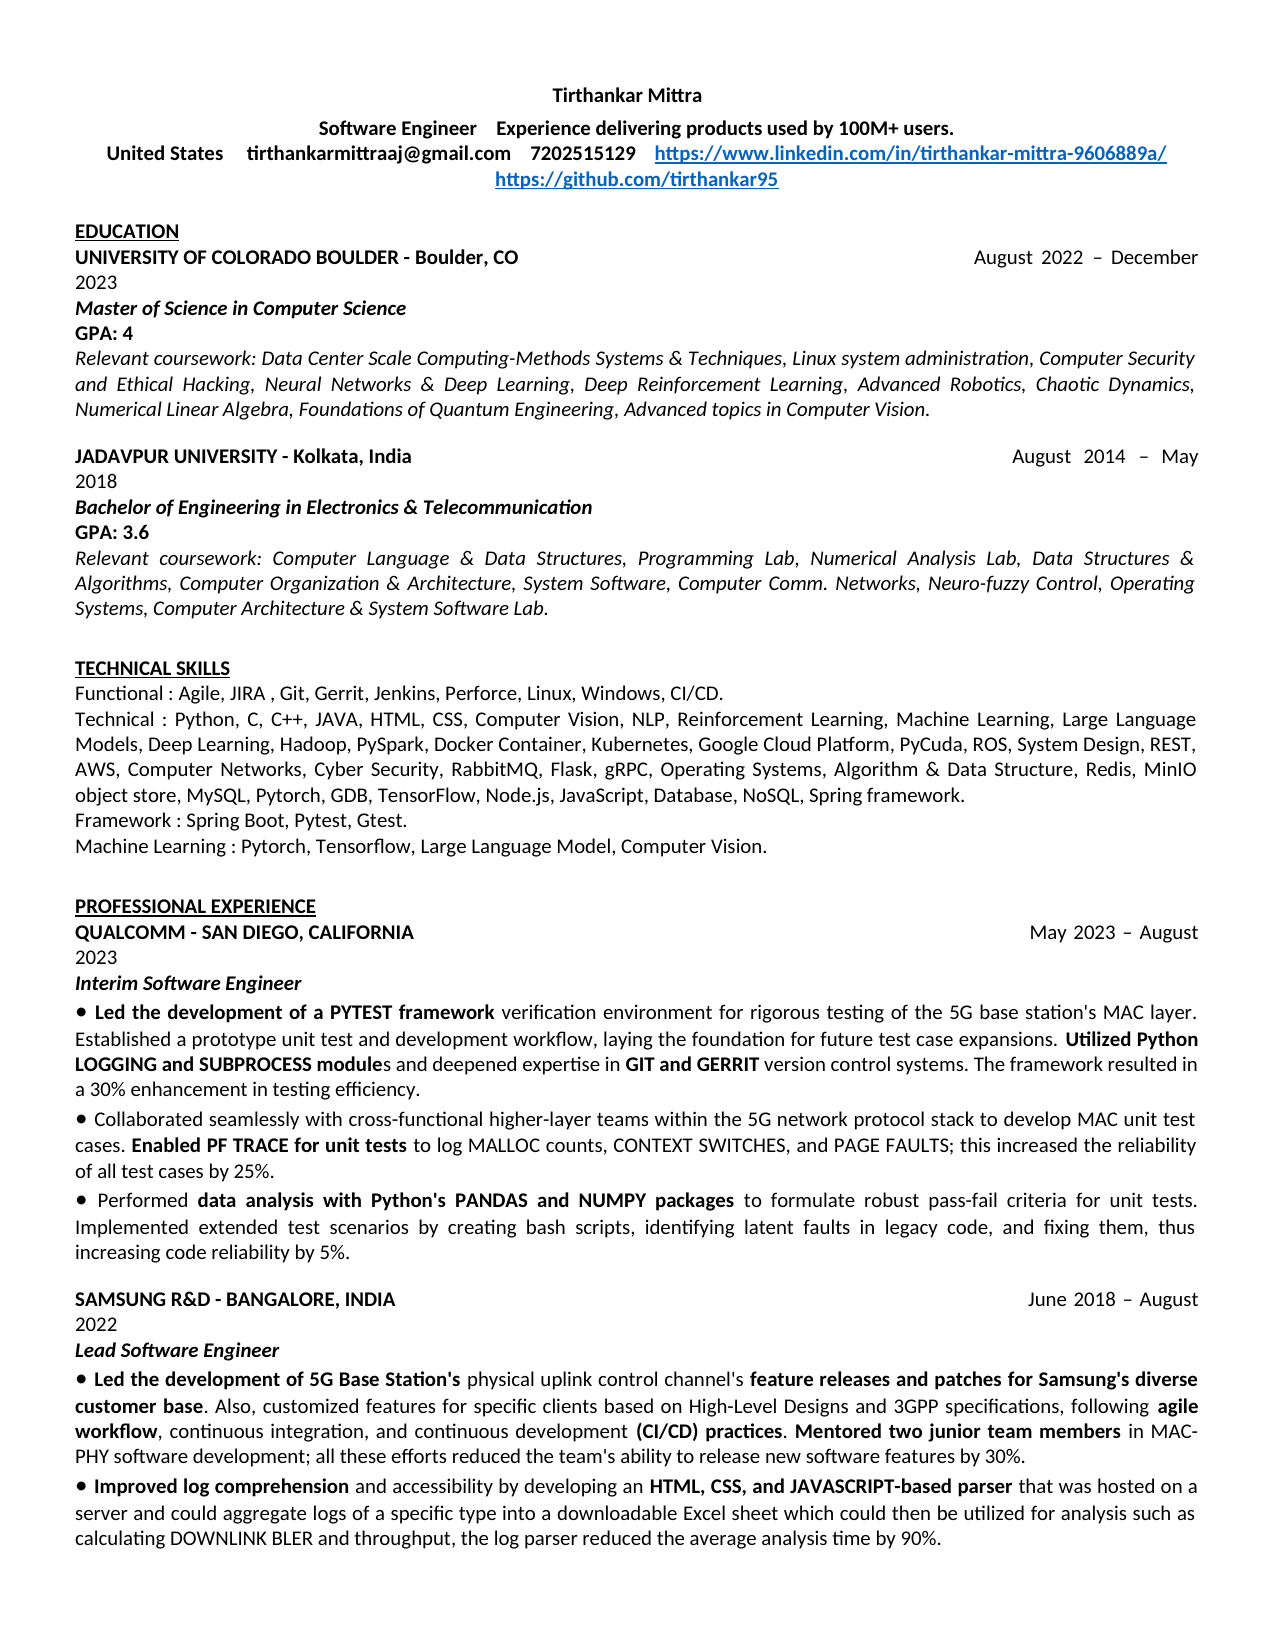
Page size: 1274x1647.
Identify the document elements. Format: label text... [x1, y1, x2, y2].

text Samsung R&D - Bangalore, India June 2018 – August 2022 [75, 1286, 1198, 1337]
text • Performed data analysis with Python's PANDAS and NUMPY packages to formulate robust pass-fail criteria for unit tests. Implemented extended test scenarios by creating bash scripts, identifying latent faults in legacy code, and fixing them, thus increasing code reliability by 5%. [75, 1183, 1198, 1265]
text • Improved log comprehension and accessibility by developing an HTML, CSS, and JAVASCRIPT-based parser that was hosted on a server and could aggregate logs of a specific type into a downloadable Excel sheet which could then be utilized for analysis such as calculating DOWNLINK BLER and throughput, the log parser reduced the average analysis time by 90%. [75, 1469, 1198, 1551]
text Functional : Agile, JIRA , Git, Gerrit, Jenkins, Perforce, Linux, Windows, CI/CD. [75, 680, 1198, 706]
text Professional experience [75, 894, 1198, 919]
text Machine Learning : Pytorch, Tensorflow, Large Language Model, Computer Vision. [75, 833, 1198, 858]
text • Collaborated seamlessly with cross-functional higher-layer teams within the 5G network protocol stack to develop MAC unit test cases. Enabled PF TRACE for unit tests to log MALLOC counts, CONTEXT SWITCHES, and PAGE FAULTS; this increased the reliability of all test cases by 25%. [75, 1102, 1198, 1183]
text Relevant coursework: Data Center Scale Computing-Methods Systems & Techniques, Linux system administration, Computer Security and Ethical Hacking, Neural Networks & Deep Learning, Deep Reinforcement Learning, Advanced Robotics, Chaotic Dynamics, Numerical Linear Algebra, Foundations of Quantum Engineering, Advanced topics in Computer Vision. [75, 346, 1198, 422]
text • Led the development of 5G Base Station's physical uplink control channel's feature releases and patches for Samsung's diverse customer base. Also, customized features for specific clients based on High-Level Designs and 3GPP specifications, following agile workflow, continuous integration, and continuous development (CI/CD) practices. Mentored two junior team members in MAC-PHY software development; all these efforts reduced the team's ability to release new software features by 30%. [75, 1362, 1198, 1469]
text Interim Software Engineer [75, 970, 1198, 995]
text Software Engineer Experience delivering products used by 100M+ users. [75, 108, 1198, 141]
text Framework : Spring Boot, Pytest, Gtest. [75, 807, 1198, 833]
text • Led the development of a PYTEST framework verification environment for rigorous testing of the 5G base station's MAC layer. Established a prototype unit test and development workflow, laying the foundation for future test case expansions. Utilized Python LOGGING and SUBPROCESS modules and deepened expertise in GIT and GERRIT version control systems. The framework resulted in a 30% enhancement in testing efficiency. [75, 995, 1198, 1102]
text Relevant coursework: Computer Language & Data Structures, Programming Lab, Numerical Analysis Lab, Data Structures & Algorithms, Computer Organization & Architecture, System Software, Computer Comm. Networks, Neuro-fuzzy Control, Operating Systems, Computer Architecture & System Software Lab. [75, 545, 1198, 621]
text GPA: 3.6 [75, 519, 1198, 545]
text https://github.com/tirthankar95 [75, 166, 1198, 191]
text GPA: 4 [75, 320, 1198, 346]
text technical skills [75, 655, 1198, 680]
text Master of Science in Computer Science [75, 295, 1198, 320]
text Jadavpur university - Kolkata, India August 2014 – May 2018 [75, 443, 1198, 494]
text Technical : Python, C, C++, JAVA, HTML, CSS, Computer Vision, NLP, Reinforcement Learning, Machine Learning, Large Language Models, Deep Learning, Hadoop, PySpark, Docker Container, Kubernetes, Google Cloud Platform, PyCuda, ROS, System Design, REST, AWS, Computer Networks, Cyber Security, RabbitMQ, Flask, gRPC, Operating Systems, Algorithm & Data Structure, Redis, MinIO object store, MySQL, Pytorch, GDB, TensorFlow, Node.js, JavaScript, Database, NoSQL, Spring framework. [75, 706, 1198, 807]
text United States tirthankarmittraaj@gmail.com 7202515129 https://www.linkedin.com/in/tirthankar-mittra-9606889a/ [75, 141, 1198, 166]
text EDUCATION [75, 218, 1198, 244]
text UnIversity of colorado boulder - Boulder, CO August 2022 – December 2023 [75, 244, 1198, 295]
text Tirthankar Mittra [75, 75, 1198, 108]
text Qualcomm - San Diego, California May 2023 – August 2023 [75, 919, 1198, 970]
text Lead Software Engineer [75, 1337, 1198, 1362]
text Bachelor of Engineering in Electronics & Telecommunication [75, 494, 1198, 519]
